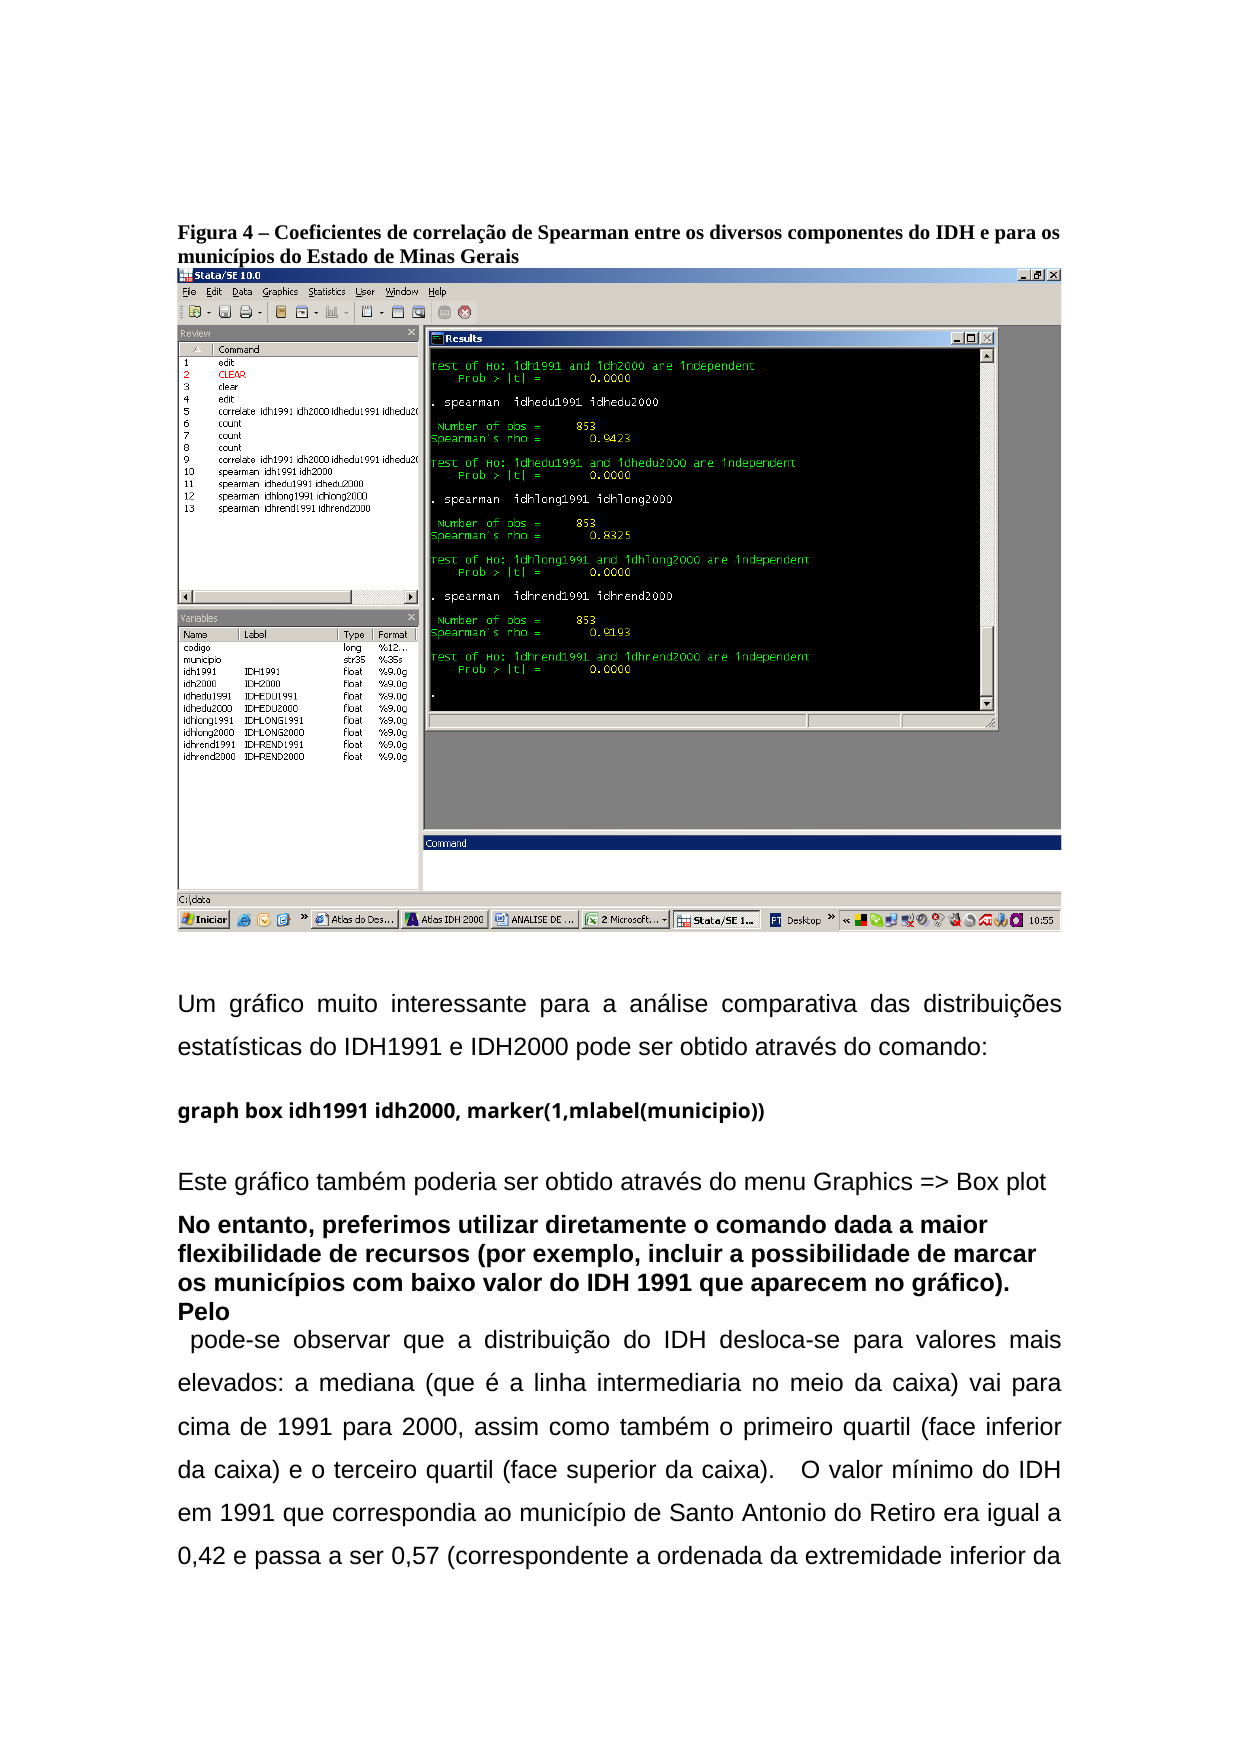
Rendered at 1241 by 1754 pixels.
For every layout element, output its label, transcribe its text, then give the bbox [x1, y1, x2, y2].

picture [177, 268, 1062, 932]
text graph box idh1991 idh2000, marker(1,mlabel(municipio)) [177, 1096, 1063, 1124]
text No entanto, preferimos utilizar diretamente o comando dada a maior flexibilidade de recursos (por exemplo, incluir a possibilidade de marcar os municípios com baixo valor do IDH 1991 que aparecem no gráfico). Pelo [177, 1210, 1063, 1325]
text Um gráfico muito interessante para a análise comparativa das distribuições estatísticas do IDH1991 e IDH2000 pode ser obtido através do comando: [177, 989, 1063, 1061]
text Figura 4 – Coeficientes de correlação de Spearman entre os diversos componentes do IDH e para os municípios do Estado de Minas Gerais [177, 220, 1063, 268]
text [177, 1325, 1063, 1569]
text Este gráfico também poderia ser obtido através do menu Graphics => Box plot [177, 1167, 1063, 1196]
